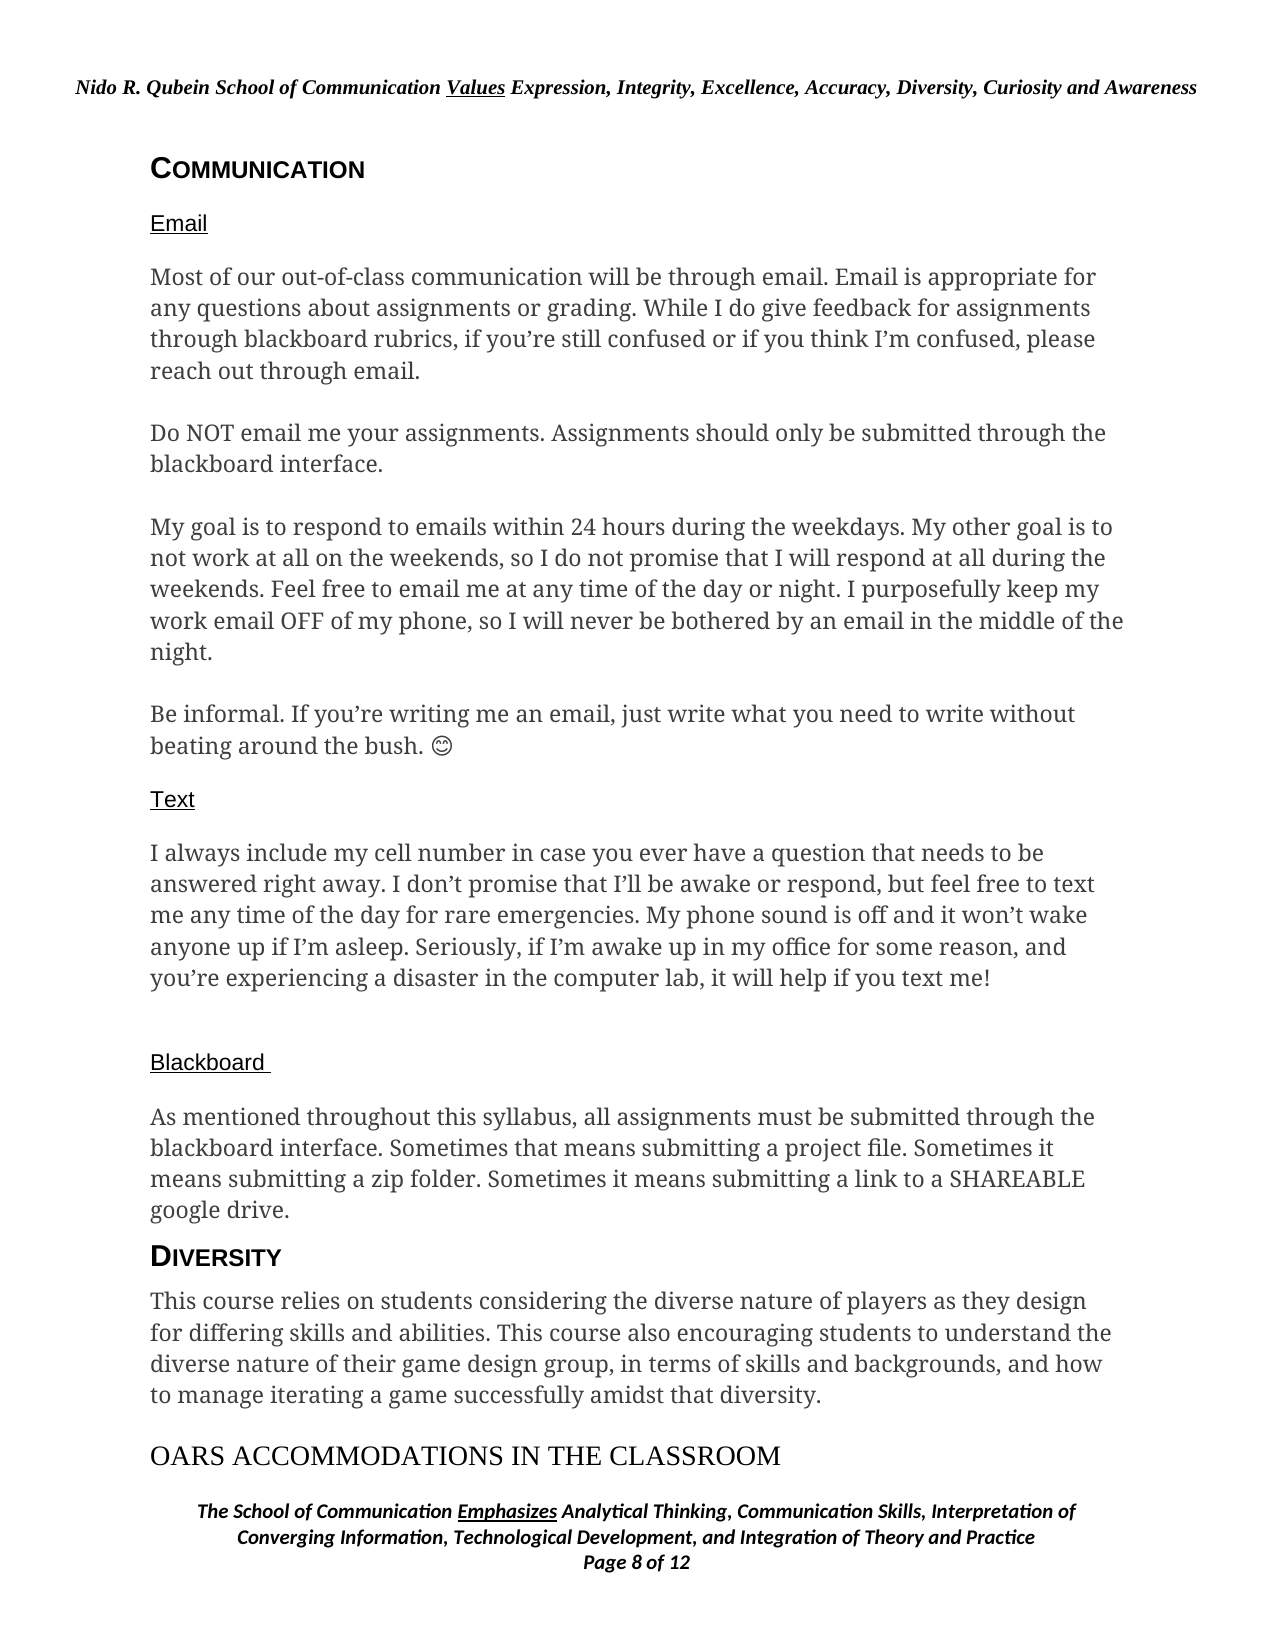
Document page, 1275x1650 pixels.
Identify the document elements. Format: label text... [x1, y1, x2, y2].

text Most of our out-of-class communication will be through email. Email is appropriate for any questions about assignments or grading. While I do give feedback for assignments through blackboard rubrics, if you’re still confused or if you think I’m confused, please reach out through email. [150, 261, 1125, 386]
text Communication [150, 150, 1125, 185]
text I always include my cell number in case you ever have a question that needs to be answered right away. I don’t promise that I’ll be awake or respond, but feel free to text me any time of the day for rare emergencies. My phone sound is off and it won’t wake anyone up if I’m asleep. Seriously, if I’m awake up in my office for some reason, and you’re experiencing a disaster in the computer lab, it will help if you text me! [150, 837, 1125, 993]
text Diversity [150, 1238, 1125, 1273]
text Text [150, 786, 1125, 812]
text Do NOT email me your assignments. Assignments should only be submitted through the blackboard interface. [150, 417, 1125, 479]
text OARS ACCOMMODATIONS IN THE CLASSROOM [150, 1439, 1125, 1472]
text This course relies on students considering the diverse nature of players as they design for differing skills and abilities. This course also encouraging students to understand the diverse nature of their game design group, in terms of skills and backgrounds, and how to manage iterating a game successfully amidst that diversity. [150, 1285, 1125, 1410]
text My goal is to respond to emails within 24 hours during the weekdays. My other goal is to not work at all on the weekends, so I do not promise that I will respond at all during the weekends. Feel free to email me at any time of the day or night. I purposefully keep my work email OFF of my phone, so I will never be bothered by an email in the middle of the night. [150, 511, 1125, 667]
text Blackboard [150, 1049, 1125, 1076]
text Be informal. If you’re writing me an email, just write what you need to write without beating around the bush. [150, 698, 1125, 761]
text Email [150, 210, 1125, 236]
